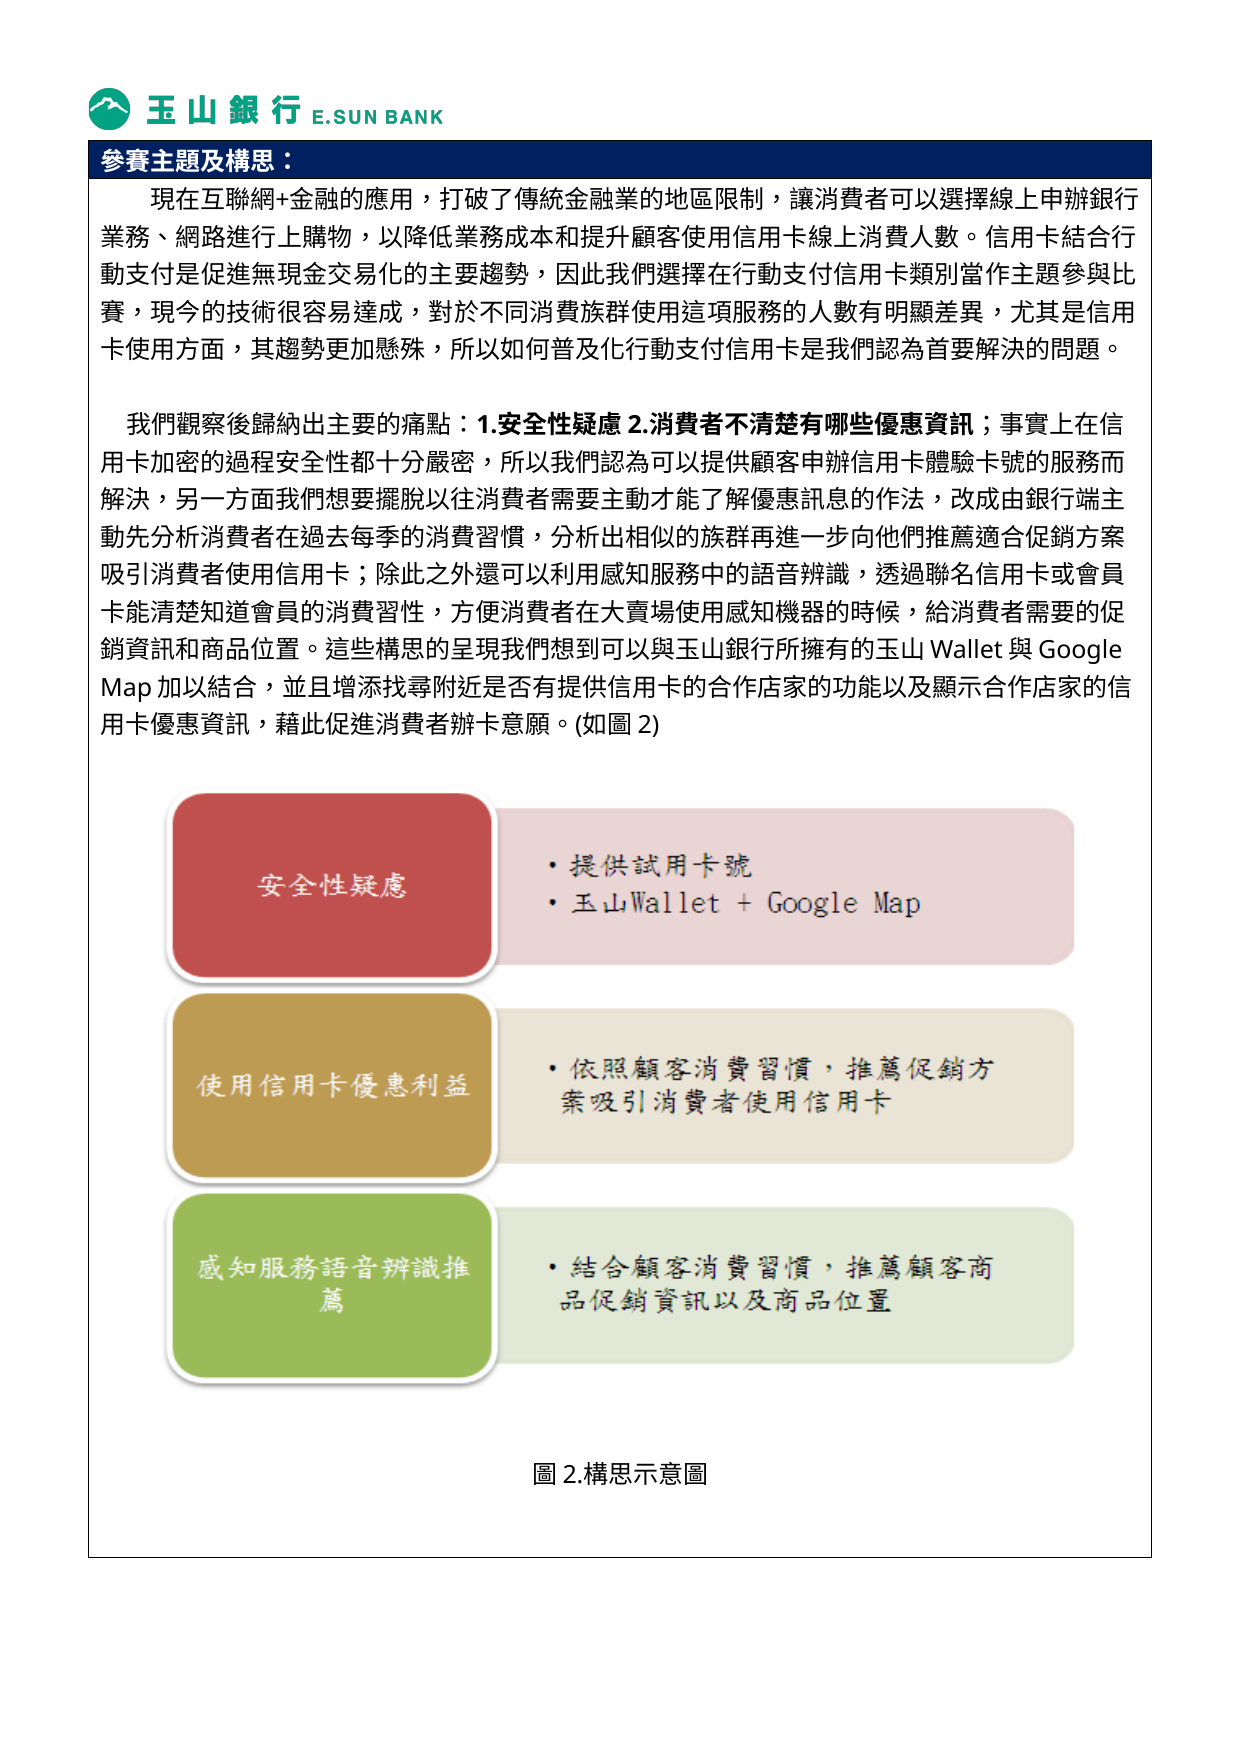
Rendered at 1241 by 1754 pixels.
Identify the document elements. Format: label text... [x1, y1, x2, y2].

picture [160, 786, 1075, 1394]
table_cell 現在互聯網+金融的應用，打破了傳統金融業的地區限制，讓消費者可以選擇線上申辦銀行業務、網路進行上購物，以降低業務成本和提升顧客使用信用卡線上消費人數。信用卡結合行動支付是促進無現金交易化的主要趨勢，因此我們選擇在行動支付信用卡類別當作主題參與比賽，現今的技術很容易達成，對於不同消費族群使用這項服務的人數有明顯差異，尤其是信用卡使用方面，其趨勢更加懸殊，所以如何普及化行動支付信用卡是我們認為首要解決的問題。 我們觀察後歸納出主要的痛點：1.安全性疑慮2.消費者不清楚有哪些優惠資訊；事實上在信用卡加密的過程安全性都十分嚴密，所以我們認為可以提供顧客申辦信用卡體驗卡號的服務而解決，另一方面我們想要擺脫以往消費者需要主動才能了解優惠訊息的作法，改成由銀行端主動先分析消費者在過去每季的消費習慣，分析出相似的族群再進一步向他們推薦適合促銷方案吸引消費者使用信用卡；除此之外還可以利用感知服務中的語音辨識，透過聯名信用卡或會員卡能清楚知道會員的消費習性，方便消費者在大賣場使用感知機器的時候，給消費者需要的促銷資訊和商品位置。這些構思的呈現我們想到可以與玉山銀行所擁有的玉山Wallet與Google Map加以結合，並且增添找尋附近是否有提供信用卡的合作店家的功能以及顯示合作店家的信用卡優惠資訊，藉此促進消費者辦卡意願。(如圖2) 圖2.構思示意圖 [89, 179, 1151, 1557]
picture [88, 88, 443, 130]
table_cell 參賽主題及構思： [89, 141, 1151, 178]
